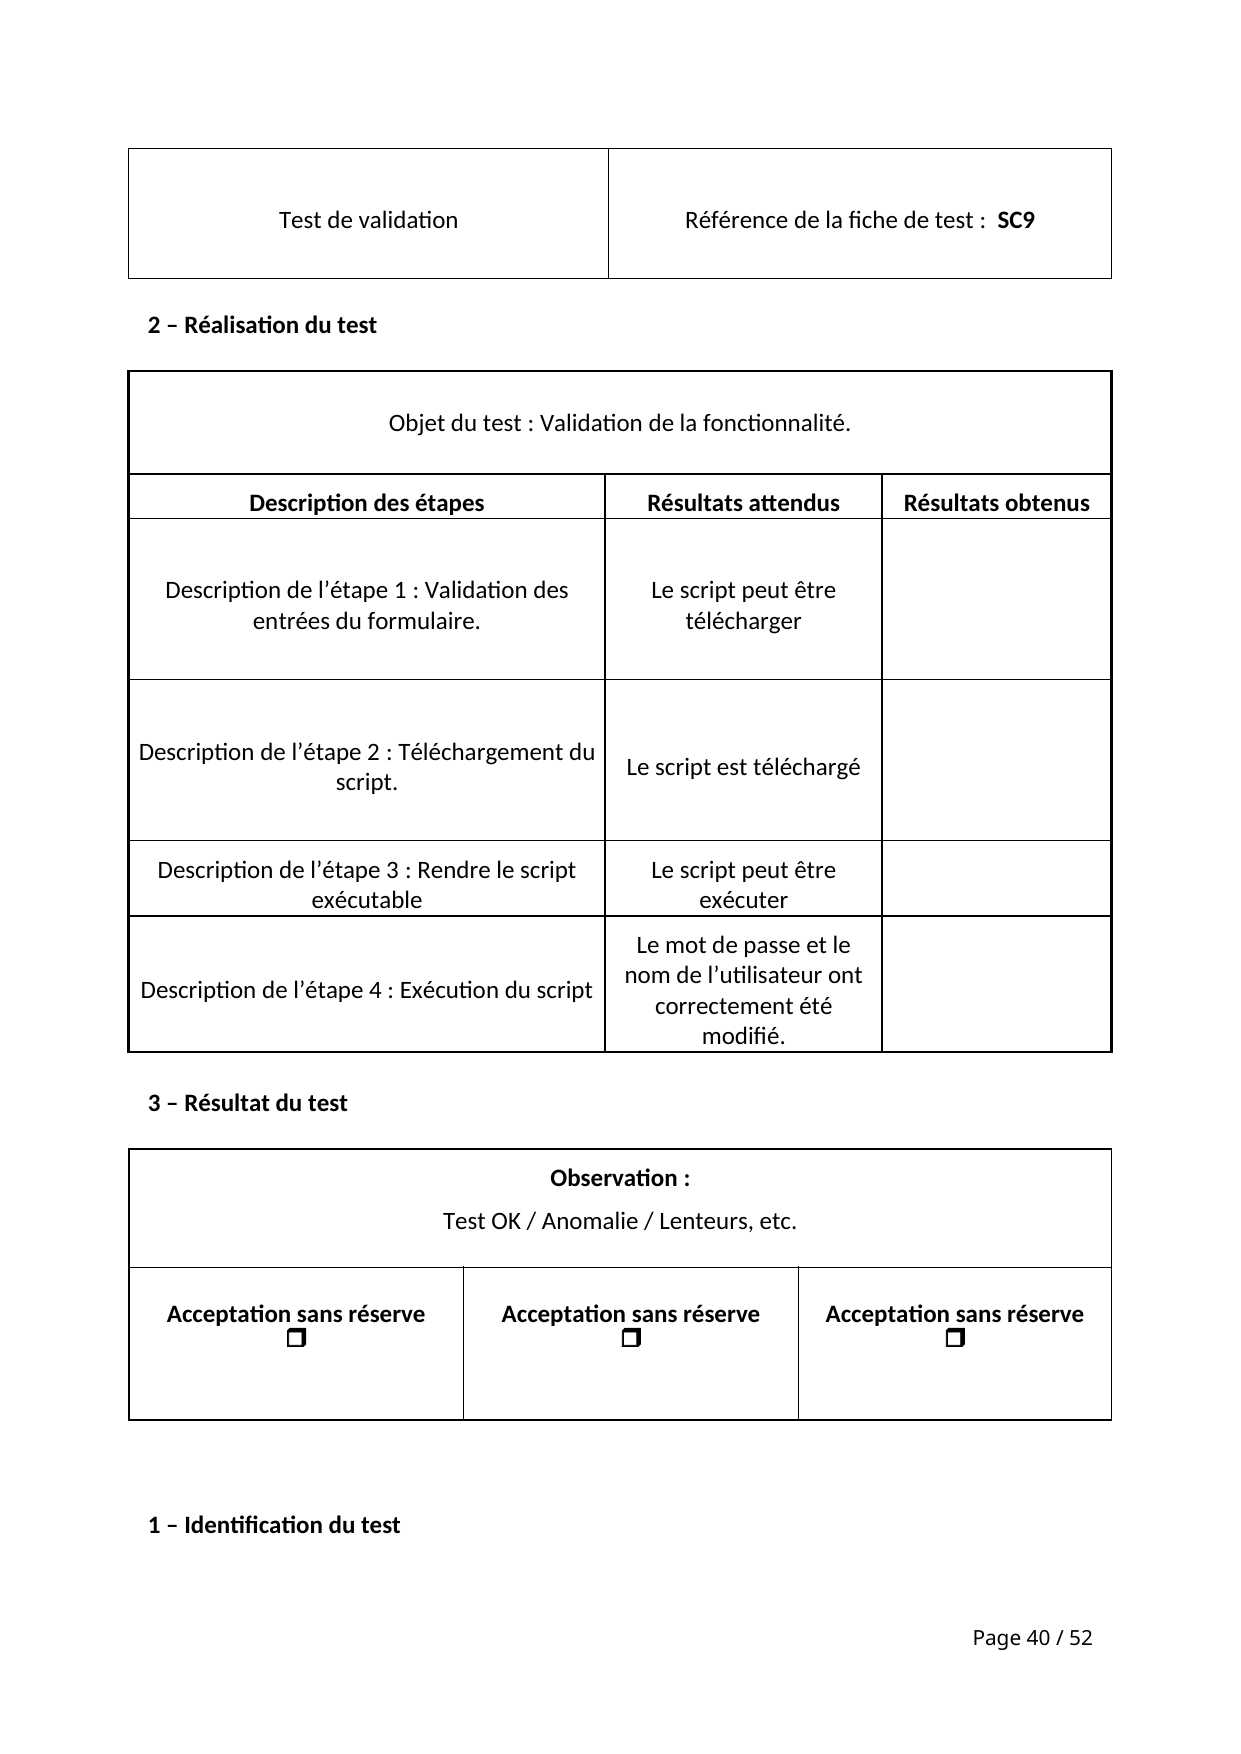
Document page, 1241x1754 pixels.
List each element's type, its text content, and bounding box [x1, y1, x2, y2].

table_cell Résultats obtenus [883, 475, 1110, 517]
table_cell [883, 917, 1110, 1051]
table_cell Résultats attendus [606, 475, 881, 517]
table_cell Description de l’étape 4 : Exécution du script [130, 917, 604, 1051]
table_cell Acceptation sans réserve [799, 1268, 1111, 1419]
table_cell Description des étapes [130, 475, 604, 517]
table_cell Le script peut être exécuter [606, 841, 881, 915]
text 3 – Résultat du test [148, 1087, 1093, 1118]
text 1 – Identification du test [148, 1509, 1093, 1539]
text 2 – Réalisation du test [148, 309, 1093, 340]
table_cell Description de l’étape 2 : Téléchargement du script. [130, 680, 604, 840]
table_header Référence de la fiche de test : SC9 [609, 149, 1111, 278]
table_cell Acceptation sans réserve [464, 1268, 798, 1419]
table_header Test de validation [129, 149, 608, 278]
table_cell [883, 680, 1110, 840]
table_header Objet du test : Validation de la fonctionnalité. [130, 372, 1110, 473]
table_cell Acceptation sans réserve [130, 1268, 463, 1419]
table_cell Le mot de passe et le nom de l’utilisateur ont correctement été modifié. [606, 917, 881, 1051]
table_cell Le script est téléchargé [606, 680, 881, 840]
table_cell Description de l’étape 3 : Rendre le script exécutable [130, 841, 604, 915]
table_header Observation : Test OK / Anomalie / Lenteurs, etc. [130, 1150, 1111, 1266]
table_cell [883, 841, 1110, 915]
table_cell Description de l’étape 1 : Validation des entrées du formulaire. [130, 519, 604, 679]
table_cell [883, 519, 1110, 679]
table_cell Le script peut être télécharger [606, 519, 881, 679]
